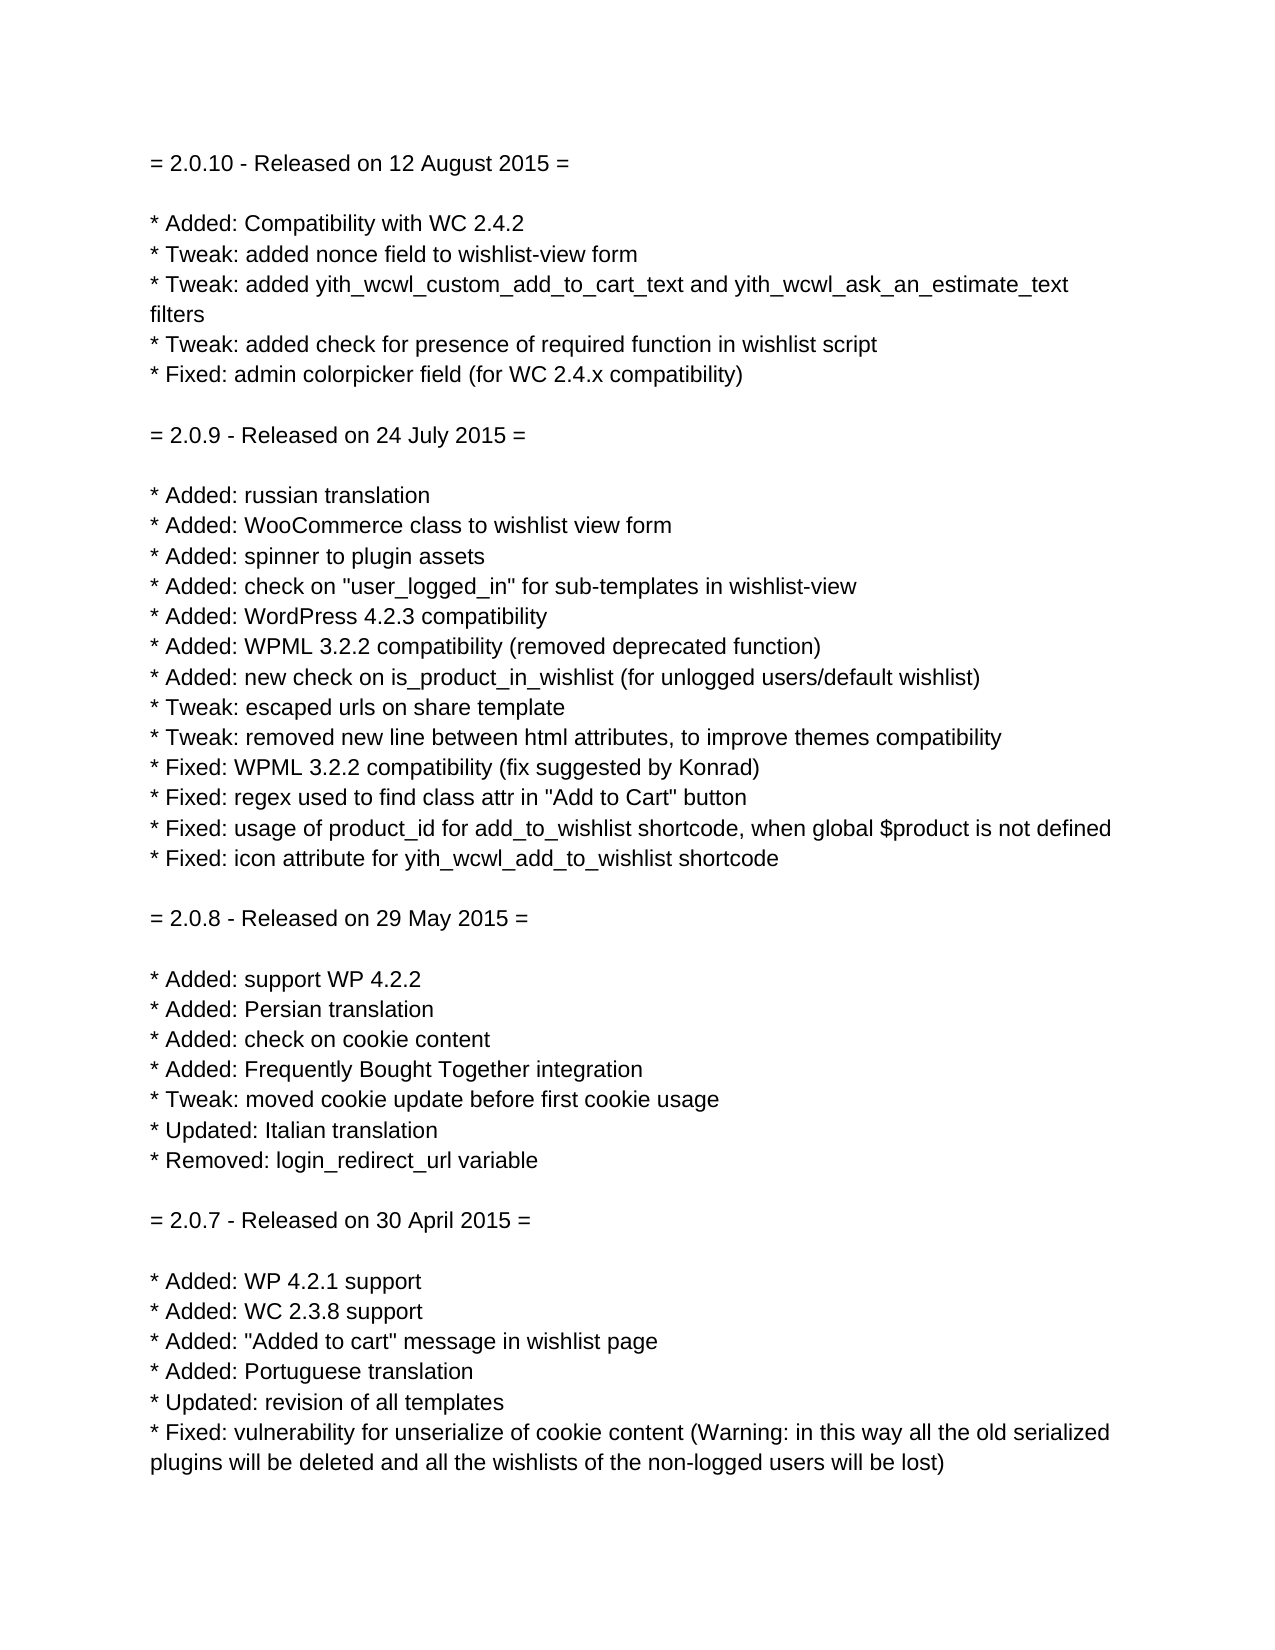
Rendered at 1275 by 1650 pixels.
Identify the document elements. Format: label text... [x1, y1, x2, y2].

text * Added: WordPress 4.2.3 compatibility [150, 603, 1125, 629]
text * Updated: Italian translation [150, 1117, 1125, 1143]
text = 2.0.9 - Released on 24 July 2015 = [150, 422, 1125, 448]
text * Updated: revision of all templates [150, 1388, 1125, 1415]
text * Fixed: usage of product_id for add_to_wishlist shortcode, when global $product is not defined [150, 814, 1125, 841]
text * Tweak: moved cookie update before first cookie usage [150, 1086, 1125, 1113]
text * Added: WooCommerce class to wishlist view form [150, 512, 1125, 539]
text * Added: check on cookie content [150, 1026, 1125, 1052]
text * Tweak: removed new line between html attributes, to improve themes compatibility [150, 724, 1125, 750]
text * Added: support WP 4.2.2 [150, 966, 1125, 992]
text * Fixed: icon attribute for yith_wcwl_add_to_wishlist shortcode [150, 845, 1125, 871]
text * Removed: login_redirect_url variable [150, 1147, 1125, 1173]
text = 2.0.10 - Released on 12 August 2015 = [150, 150, 1125, 176]
text * Added: russian translation [150, 482, 1125, 509]
text * Added: Persian translation [150, 996, 1125, 1022]
text * Added: "Added to cart" message in wishlist page [150, 1328, 1125, 1354]
text * Fixed: vulnerability for unserialize of cookie content (Warning: in this way all the old serialized plugins will be deleted and all the wishlists of the non-logged users will be lost) [150, 1419, 1125, 1475]
text = 2.0.8 - Released on 29 May 2015 = [150, 905, 1125, 932]
text * Added: check on "user_logged_in" for sub-templates in wishlist-view [150, 573, 1125, 599]
text * Added: Compatibility with WC 2.4.2 [150, 210, 1125, 237]
text * Fixed: regex used to find class attr in "Add to Cart" button [150, 784, 1125, 811]
text * Tweak: escaped urls on share template [150, 694, 1125, 720]
text * Tweak: added nonce field to wishlist-view form [150, 241, 1125, 267]
text * Tweak: added yith_wcwl_custom_add_to_cart_text and yith_wcwl_ask_an_estimate_text filters [150, 271, 1125, 327]
text * Fixed: admin colorpicker field (for WC 2.4.x compatibility) [150, 361, 1125, 388]
text * Added: WPML 3.2.2 compatibility (removed deprecated function) [150, 633, 1125, 660]
text * Added: spinner to plugin assets [150, 543, 1125, 569]
text * Tweak: added check for presence of required function in wishlist script [150, 331, 1125, 358]
text * Added: Frequently Bought Together integration [150, 1056, 1125, 1083]
text * Added: Portuguese translation [150, 1358, 1125, 1385]
text * Added: new check on is_product_in_wishlist (for unlogged users/default wishlist) [150, 663, 1125, 690]
text = 2.0.7 - Released on 30 April 2015 = [150, 1207, 1125, 1234]
text * Added: WP 4.2.1 support [150, 1268, 1125, 1294]
text * Added: WC 2.3.8 support [150, 1298, 1125, 1324]
text * Fixed: WPML 3.2.2 compatibility (fix suggested by Konrad) [150, 754, 1125, 781]
